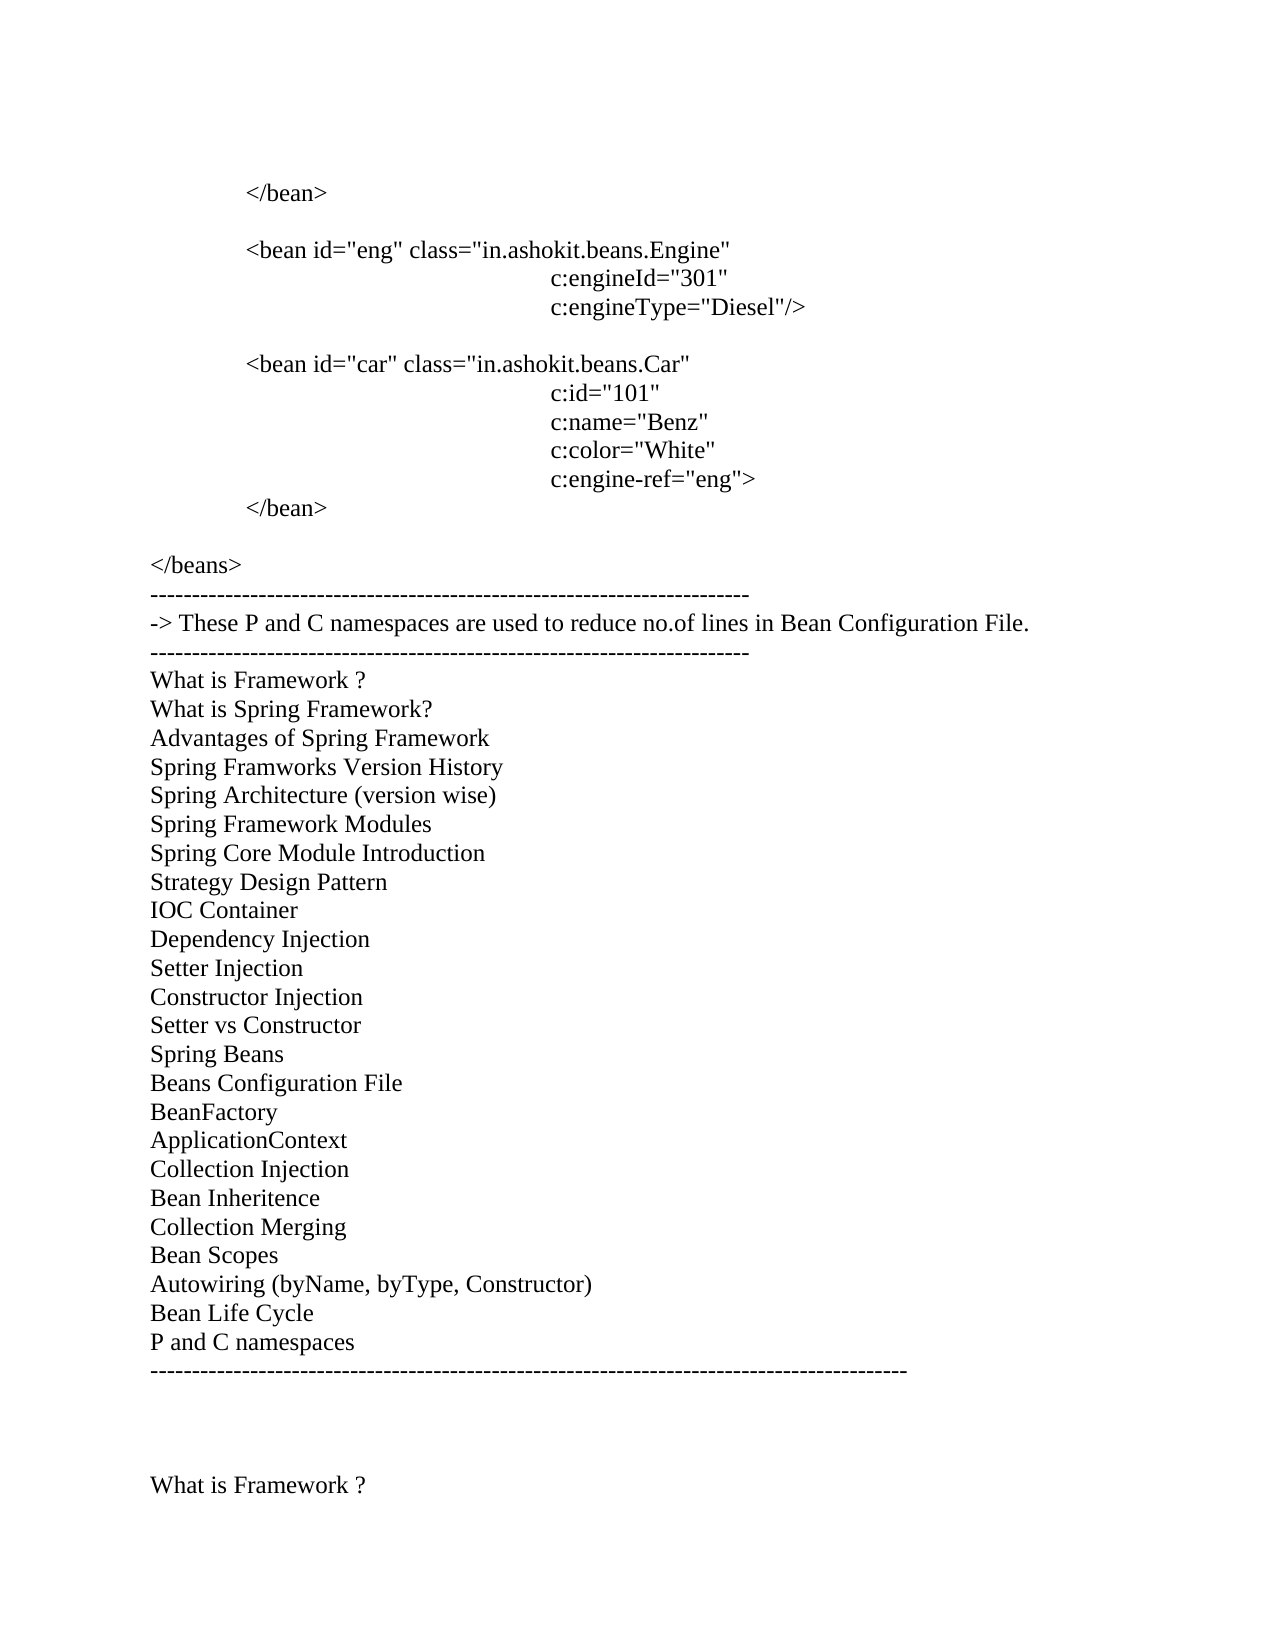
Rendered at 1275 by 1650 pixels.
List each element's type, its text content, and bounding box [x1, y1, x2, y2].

text </bean> [150, 178, 1125, 207]
text c:engineType="Diesel"/> [150, 292, 1125, 321]
text ------------------------------------------------------------------------------------------- [150, 1355, 1125, 1384]
text IOC Container [150, 895, 1125, 924]
text ------------------------------------------------------------------------ [150, 579, 1125, 608]
text </beans> [150, 550, 1125, 579]
text </bean> [150, 493, 1125, 522]
text Collection Merging [150, 1212, 1125, 1240]
text ApplicationContext [150, 1125, 1125, 1154]
text Spring Core Module Introduction [150, 838, 1125, 867]
text Bean Scopes [150, 1240, 1125, 1269]
text Collection Injection [150, 1154, 1125, 1183]
text Dependency Injection [150, 924, 1125, 953]
text Advantages of Spring Framework [150, 723, 1125, 752]
text Setter Injection [150, 953, 1125, 982]
text c:id="101" [150, 378, 1125, 407]
text Constructor Injection [150, 982, 1125, 1010]
text ------------------------------------------------------------------------ [150, 637, 1125, 665]
text Setter vs Constructor [150, 1010, 1125, 1039]
text c:name="Benz" [150, 407, 1125, 435]
text What is Spring Framework? [150, 694, 1125, 723]
text <bean id="car" class="in.ashokit.beans.Car" [150, 349, 1125, 378]
text c:color="White" [150, 435, 1125, 464]
text Spring Beans [150, 1039, 1125, 1068]
text Bean Life Cycle [150, 1298, 1125, 1327]
text BeanFactory [150, 1097, 1125, 1125]
text What is Framework ? [150, 665, 1125, 694]
text Strategy Design Pattern [150, 867, 1125, 895]
text Bean Inheritence [150, 1183, 1125, 1212]
text Beans Configuration File [150, 1068, 1125, 1097]
text Spring Framework Modules [150, 809, 1125, 838]
text <bean id="eng" class="in.ashokit.beans.Engine" [150, 235, 1125, 263]
text -> These P and C namespaces are used to reduce no.of lines in Bean Configuration File. [150, 608, 1125, 637]
text c:engineId="301" [150, 263, 1125, 292]
text c:engine-ref="eng"> [150, 464, 1125, 493]
text P and C namespaces [150, 1327, 1125, 1355]
text Autowiring (byName, byType, Constructor) [150, 1269, 1125, 1298]
text Spring Architecture (version wise) [150, 780, 1125, 809]
text Spring Framworks Version History [150, 752, 1125, 780]
text What is Framework ? [150, 1470, 1125, 1499]
